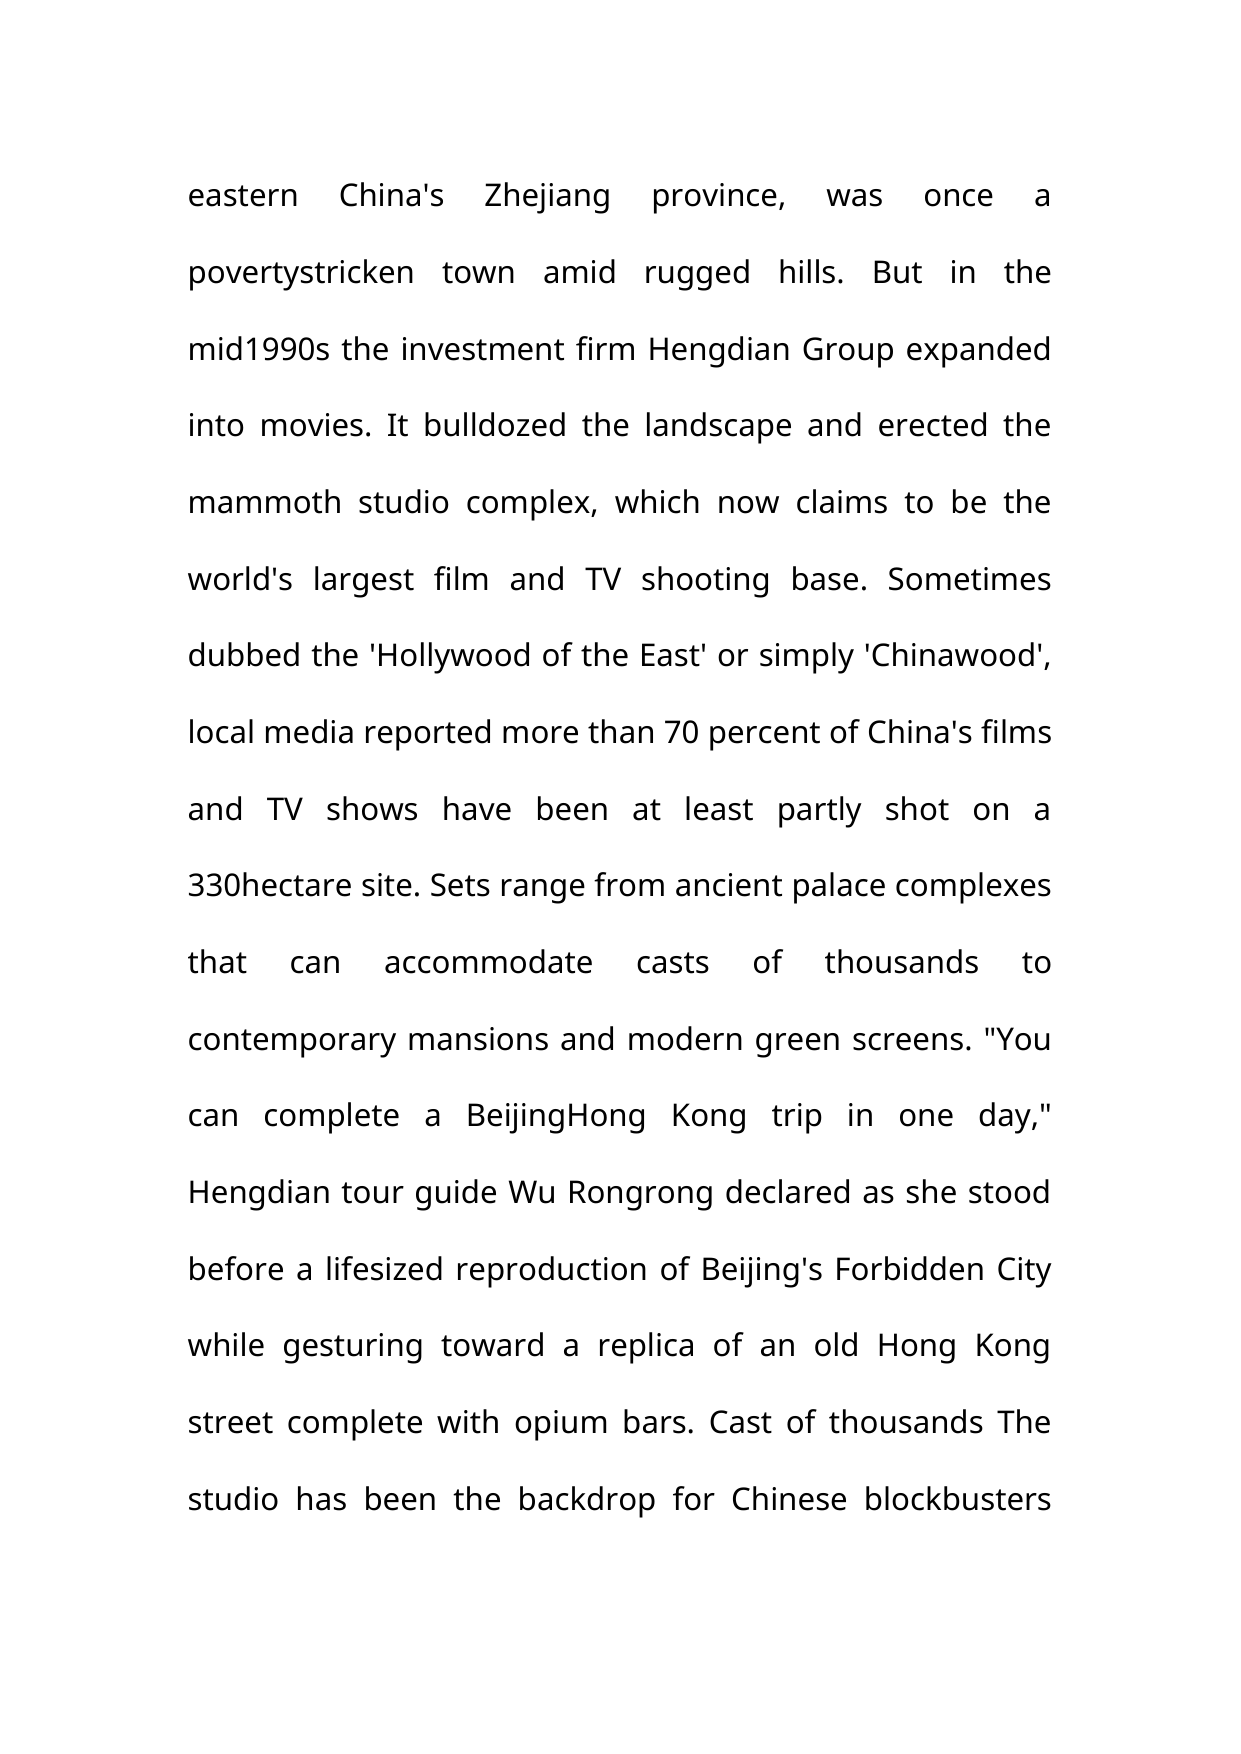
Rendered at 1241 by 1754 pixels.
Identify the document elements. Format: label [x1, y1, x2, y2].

text [187, 162, 1053, 1530]
